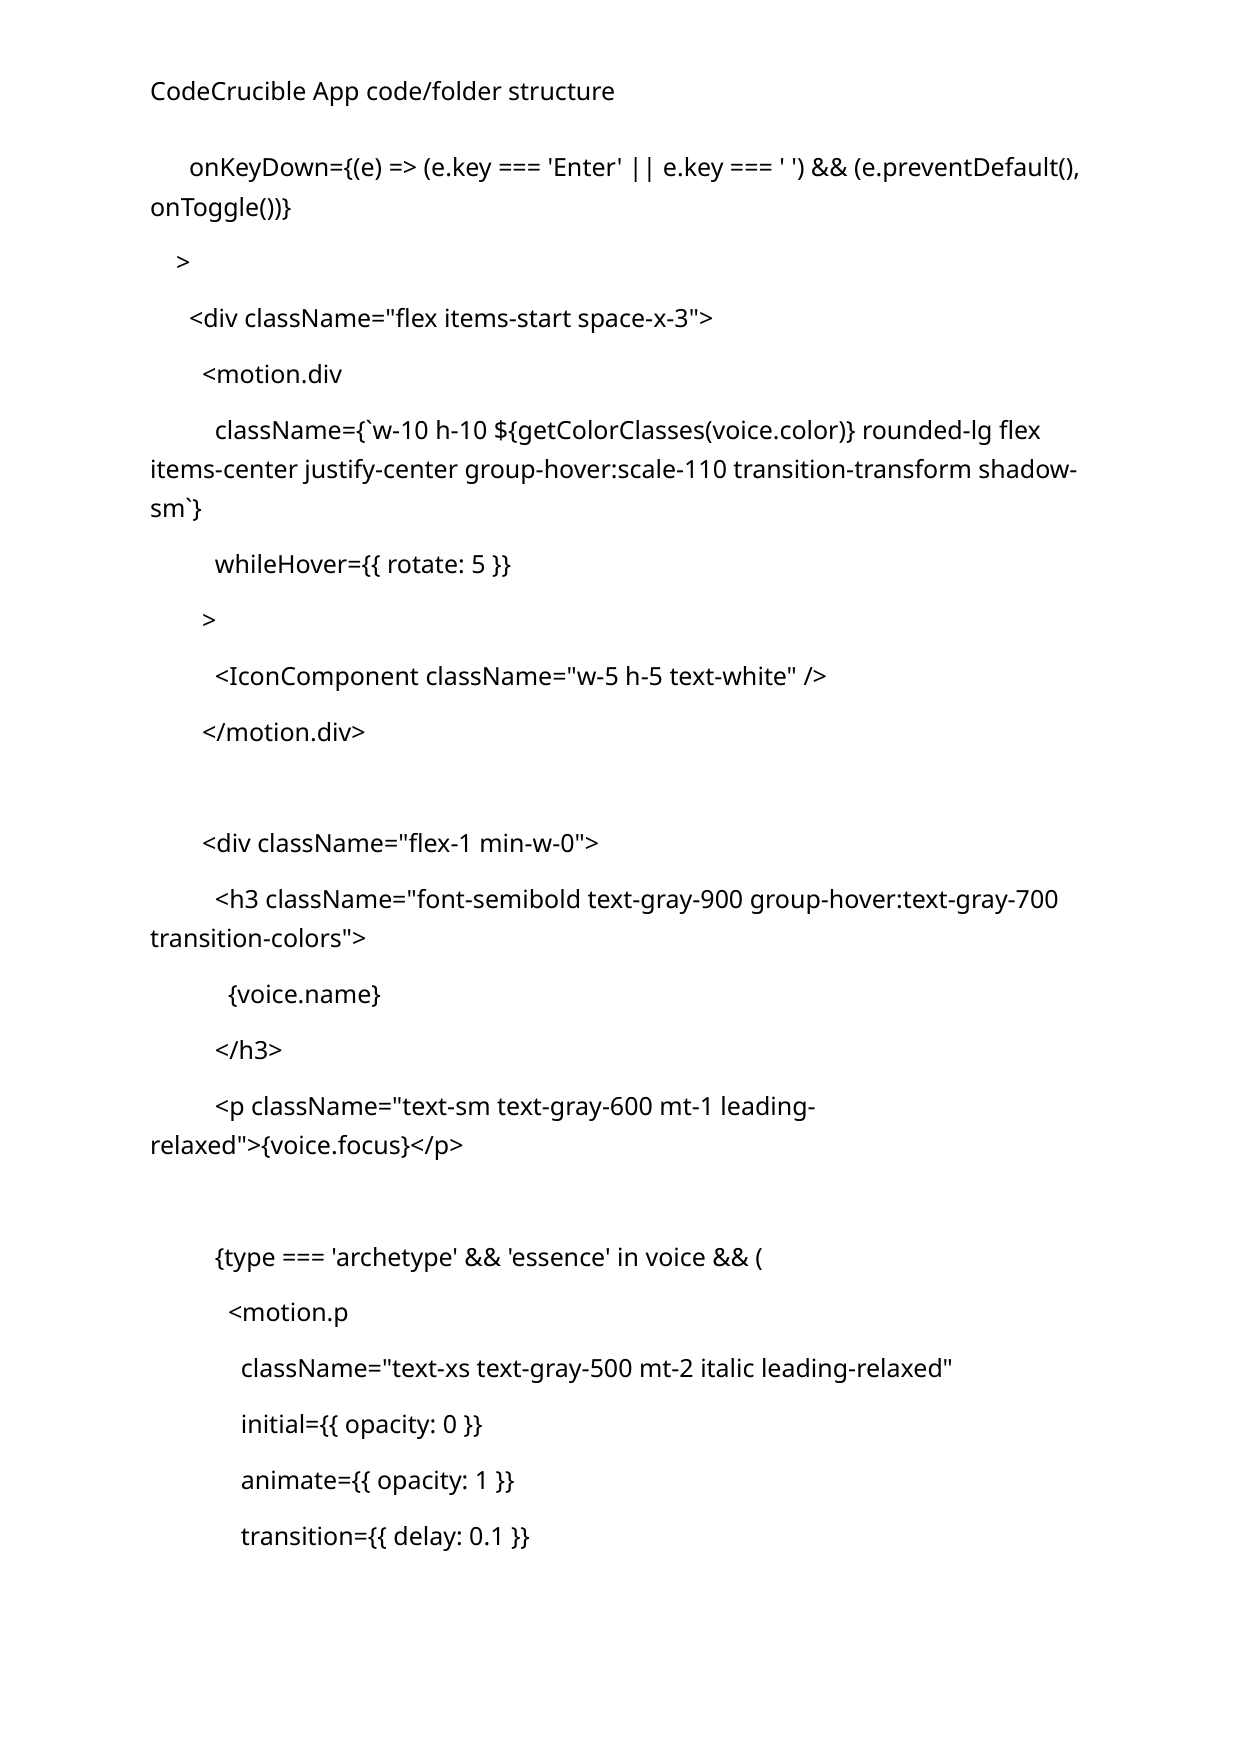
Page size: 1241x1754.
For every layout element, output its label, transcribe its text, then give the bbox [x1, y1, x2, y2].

text {voice.name} [150, 977, 1090, 1011]
text <motion.div [150, 357, 1090, 391]
text onKeyDown={(e) => (e.key === 'Enter' || e.key === ' ') && (e.preventDefault(), onToggle())} [150, 150, 1090, 223]
text > [150, 602, 1090, 637]
text whileHover={{ rotate: 5 }} [150, 547, 1090, 581]
text transition={{ delay: 0.1 }} [150, 1518, 1090, 1552]
text <div className="flex items-start space-x-3"> [150, 301, 1090, 335]
text <motion.p [150, 1295, 1090, 1329]
text initial={{ opacity: 0 }} [150, 1407, 1090, 1441]
text <IconComponent className="w-5 h-5 text-white" /> [150, 658, 1090, 692]
text animate={{ opacity: 1 }} [150, 1462, 1090, 1497]
text </motion.div> [150, 714, 1090, 748]
text <div className="flex-1 min-w-0"> [150, 826, 1090, 860]
text </h3> [150, 1032, 1090, 1067]
text <h3 className="font-semibold text-gray-900 group-hover:text-gray-700 transition-colors"> [150, 882, 1090, 955]
text className="text-xs text-gray-500 mt-2 italic leading-relaxed" [150, 1351, 1090, 1385]
text className={`w-10 h-10 ${getColorClasses(voice.color)} rounded-lg flex items-center justify-center group-hover:scale-110 transition-transform shadow-sm`} [150, 412, 1090, 525]
text <p className="text-sm text-gray-600 mt-1 leading-relaxed">{voice.focus}</p> [150, 1088, 1090, 1162]
text > [150, 245, 1090, 279]
text {type === 'archetype' && 'essence' in voice && ( [150, 1239, 1090, 1273]
